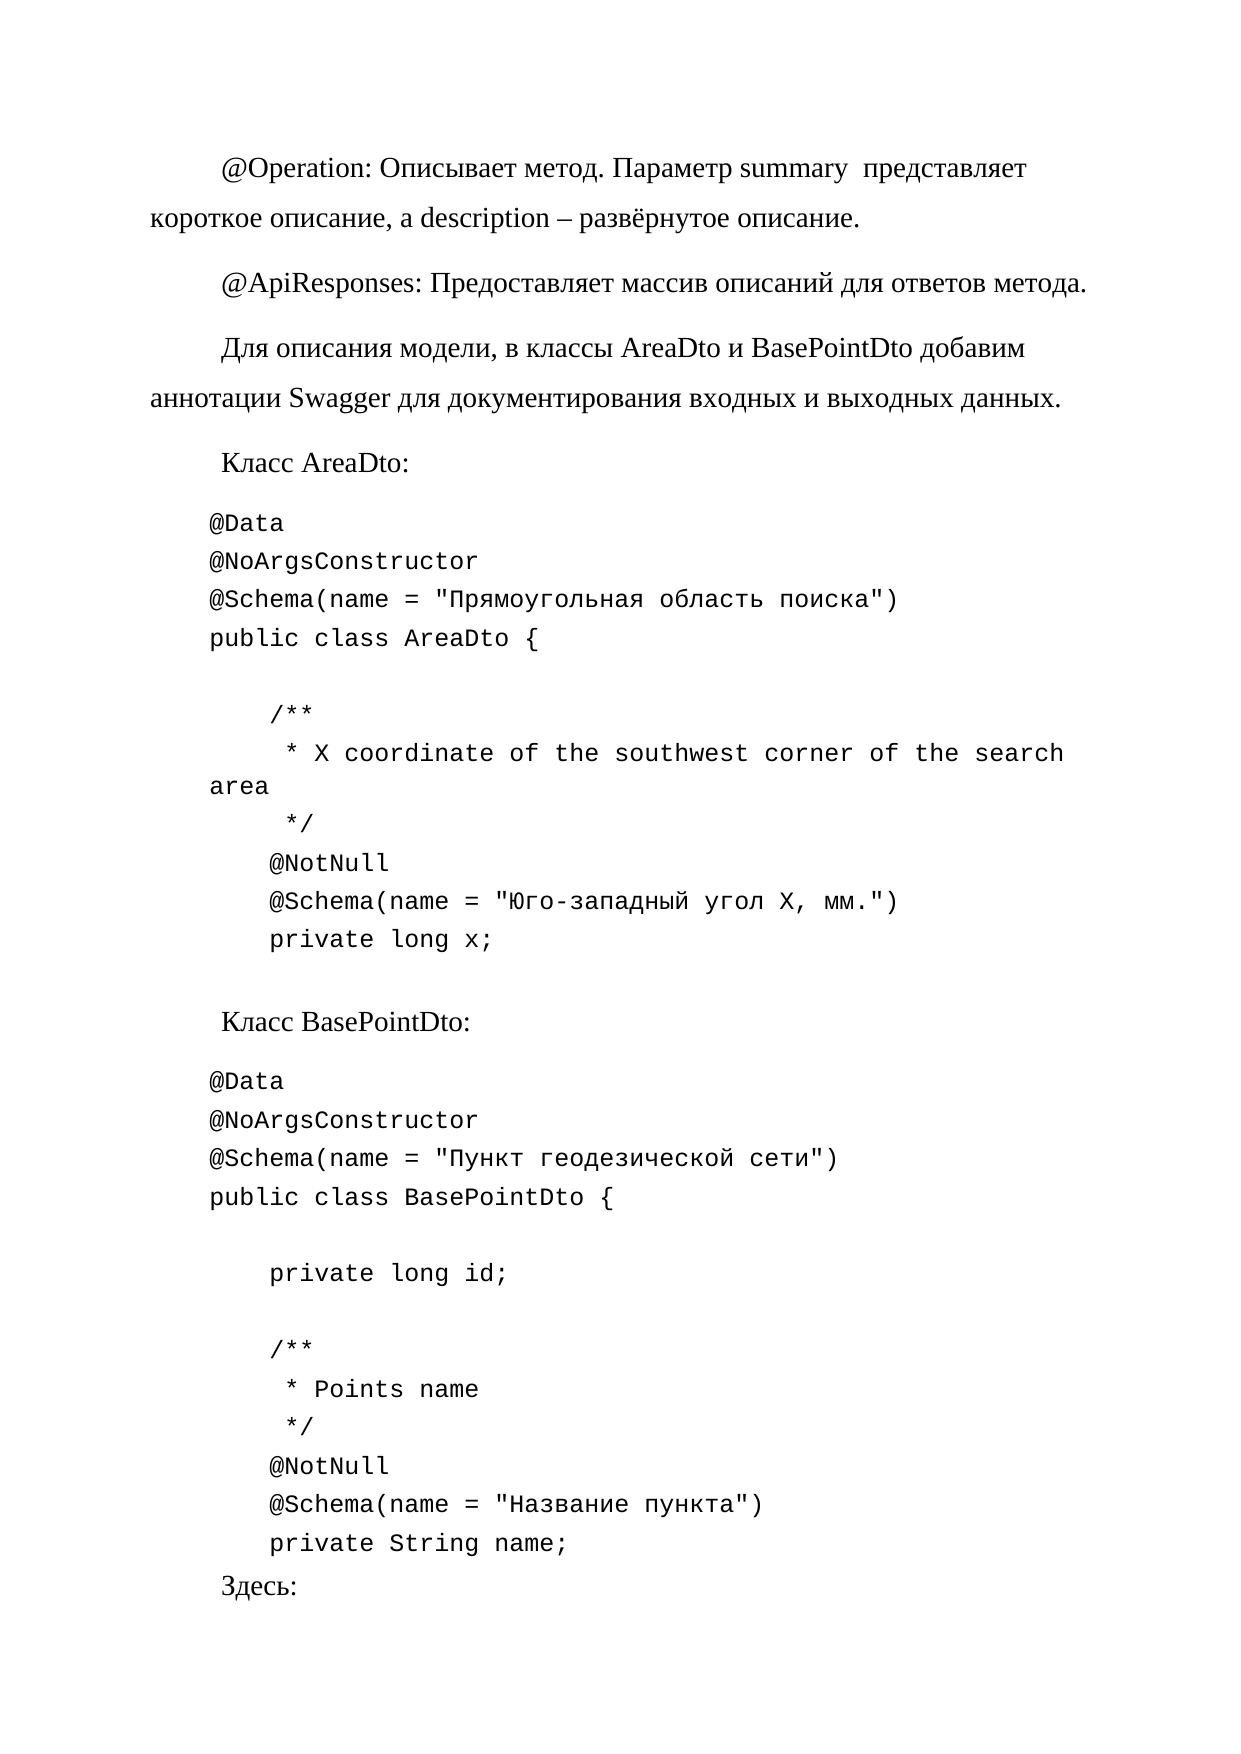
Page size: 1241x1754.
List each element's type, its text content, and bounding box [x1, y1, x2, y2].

text public class BasePointDto { [209, 1184, 1090, 1212]
text @Operation: Описывает метод. Параметр summary представляет короткое описание, а description – развёрнутое описание. [150, 150, 1090, 234]
text @Data [209, 510, 1090, 538]
text @Schema(name = "Юго-западный угол X, мм.") [209, 889, 1090, 917]
text @Schema(name = "Название пункта") [209, 1492, 1090, 1520]
text Класс BasePointDto: [150, 1004, 1090, 1037]
text private long id; [209, 1261, 1090, 1289]
text private String name; [209, 1530, 1090, 1558]
text public class AreaDto { [209, 626, 1090, 654]
text /** [209, 1338, 1090, 1366]
text Для описания модели, в классы AreaDto и BasePointDto добавим аннотации Swagger для документирования входных и выходных данных. [150, 330, 1090, 414]
text Класс AreaDto: [150, 445, 1090, 479]
text @Data [209, 1069, 1090, 1097]
text Здесь: [150, 1568, 1090, 1602]
text @NotNull [209, 850, 1090, 878]
text /** [209, 702, 1090, 731]
text private long x; [209, 927, 1090, 955]
text */ [209, 1415, 1090, 1443]
text @ApiResponses: Предоставляет массив описаний для ответов метода. [150, 265, 1090, 299]
text @NoArgsConstructor [209, 549, 1090, 577]
text @Schema(name = "Прямоугольная область поиска") [209, 587, 1090, 615]
text @NotNull [209, 1453, 1090, 1482]
text */ [209, 812, 1090, 840]
text * X coordinate of the southwest corner of the search area [209, 741, 1090, 802]
text * Points name [209, 1376, 1090, 1405]
text @NoArgsConstructor [209, 1107, 1090, 1136]
text @Schema(name = "Пункт геодезической сети") [209, 1146, 1090, 1174]
